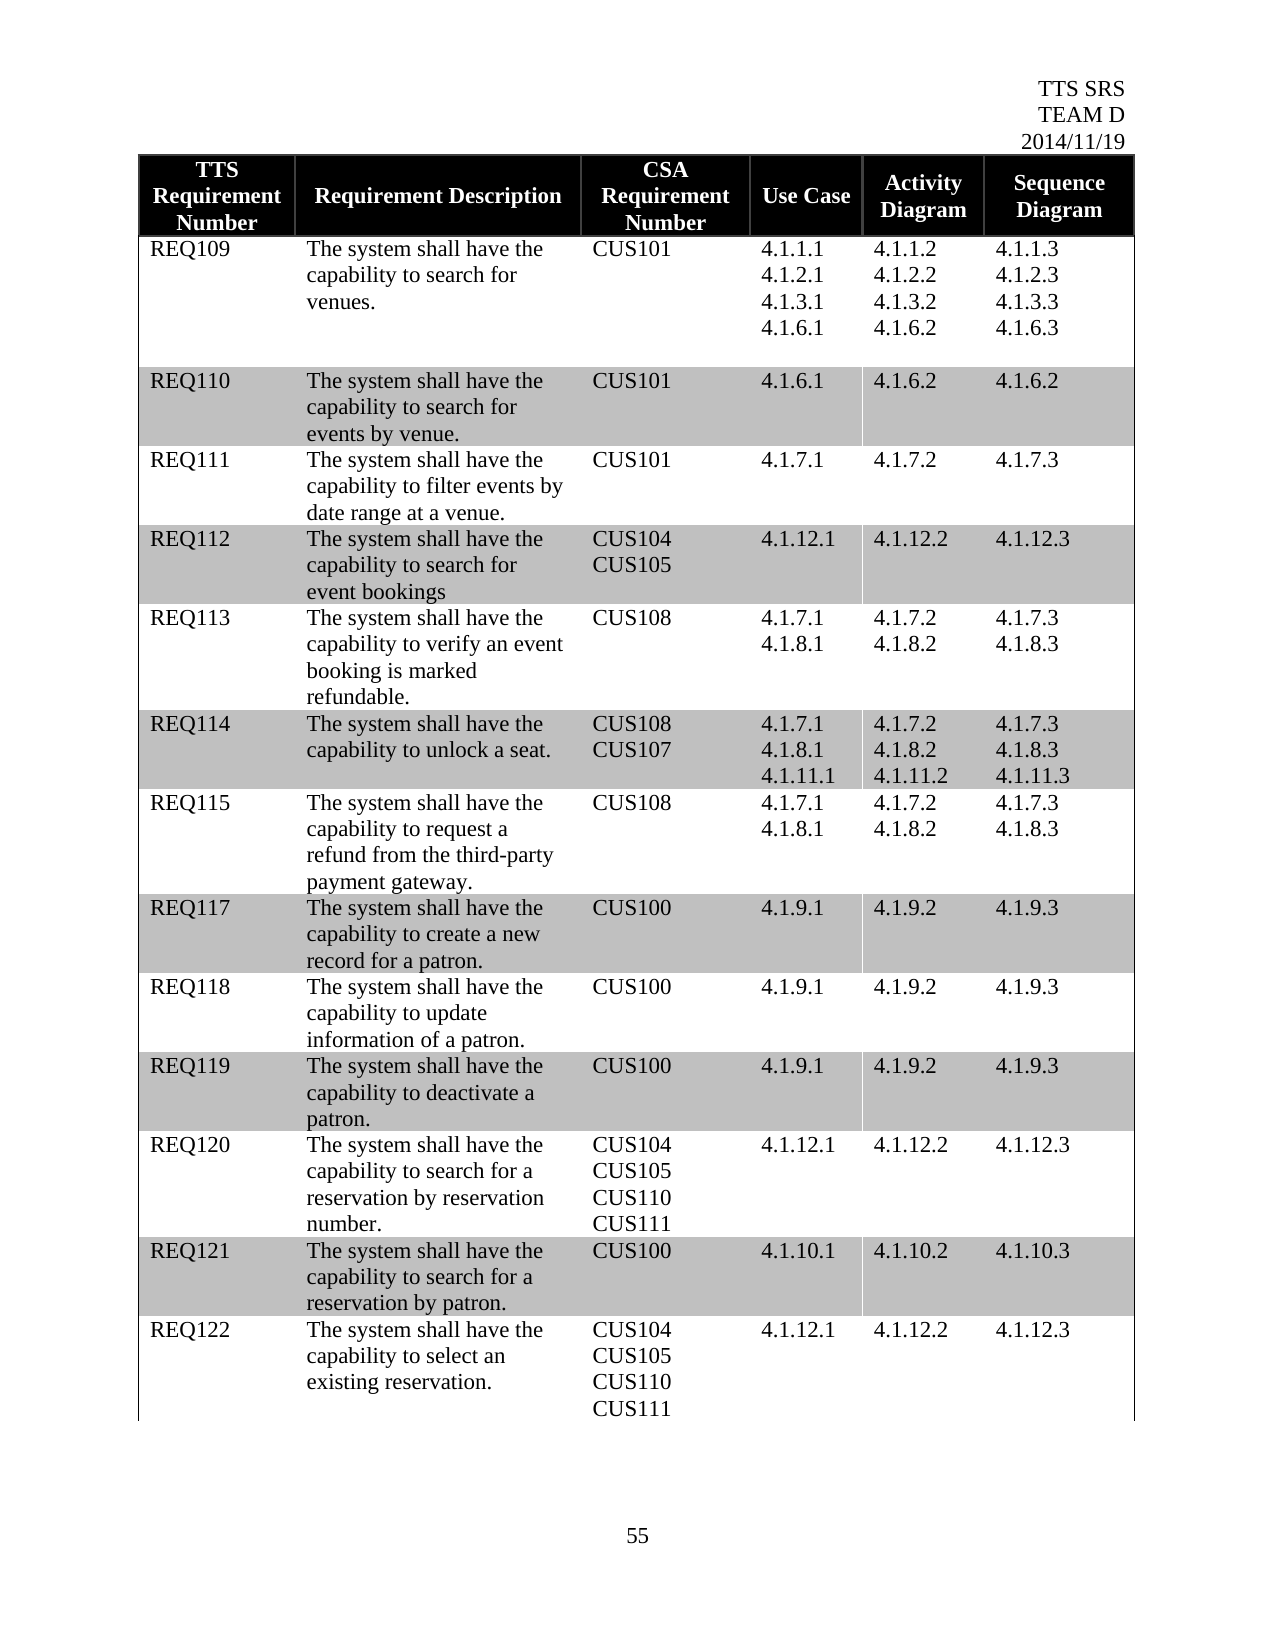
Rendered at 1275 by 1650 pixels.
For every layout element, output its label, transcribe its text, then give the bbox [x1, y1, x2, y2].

table_cell The system shall have the capability to search for a reservation by patron. [295, 1237, 581, 1316]
table_cell 4.1.7.1 [750, 446, 862, 525]
table_cell 4.1.9.2 [863, 973, 984, 1052]
table_cell 4.1.7.2 4.1.8.2 [863, 604, 984, 709]
table_cell 4.1.7.3 [984, 446, 1134, 525]
table_cell 4.1.9.1 [750, 973, 862, 1052]
table_cell 4.1.12.3 [984, 1316, 1134, 1421]
table_cell REQ112 [139, 525, 295, 604]
table_cell The system shall have the capability to select an existing reservation. [295, 1316, 581, 1421]
table_cell CUS101 [581, 446, 750, 525]
table_cell 4.1.12.2 [863, 525, 984, 604]
table_cell 4.1.6.2 [984, 367, 1134, 446]
table_cell REQ111 [139, 446, 295, 525]
table_cell 4.1.7.1 4.1.8.1 [750, 604, 862, 709]
table_cell 4.1.1.2 4.1.2.2 4.1.3.2 4.1.6.2 [863, 237, 984, 367]
table_cell CUS108 [581, 604, 750, 709]
table_cell 4.1.10.2 [863, 1237, 984, 1316]
table_cell 4.1.9.3 [984, 894, 1134, 973]
table_cell 4.1.12.2 [863, 1131, 984, 1237]
table_cell CUS108 CUS107 [581, 710, 750, 789]
table_cell 4.1.9.3 [984, 1052, 1134, 1131]
table_cell 4.1.9.1 [750, 1052, 862, 1131]
table_cell CUS108 [581, 789, 750, 894]
table_cell 4.1.9.2 [863, 1052, 984, 1131]
table_cell 4.1.10.3 [984, 1237, 1134, 1316]
table_cell 4.1.9.1 [750, 894, 862, 973]
table_cell CUS100 [581, 894, 750, 973]
table_cell REQ118 [139, 973, 295, 1052]
table_header CSA Requirement Number [582, 156, 749, 235]
table_cell 4.1.6.2 [863, 367, 984, 446]
table_cell 4.1.7.3 4.1.8.3 [984, 604, 1134, 709]
table_cell 4.1.7.2 4.1.8.2 4.1.11.2 [863, 710, 984, 789]
table_cell 4.1.9.2 [863, 894, 984, 973]
table_header Activity Diagram [864, 156, 983, 235]
table_cell REQ114 [139, 710, 295, 789]
table_cell REQ117 [139, 894, 295, 973]
table_cell CUS104 CUS105 CUS110 CUS111 [581, 1316, 750, 1421]
table_cell 4.1.1.1 4.1.2.1 4.1.3.1 4.1.6.1 [750, 237, 862, 367]
table_cell The system shall have the capability to search for a reservation by reservation number. [295, 1131, 581, 1237]
table_cell 4.1.12.3 [984, 525, 1134, 604]
table_cell REQ113 [139, 604, 295, 709]
table_cell 4.1.7.1 4.1.8.1 4.1.11.1 [750, 710, 862, 789]
table_cell 4.1.12.1 [750, 1316, 862, 1421]
table_cell 4.1.12.2 [863, 1316, 984, 1421]
table_cell 4.1.10.1 [750, 1237, 862, 1316]
table_cell CUS100 [581, 973, 750, 1052]
table_cell 4.1.7.2 4.1.8.2 [863, 789, 984, 894]
table_header Use Case [751, 156, 861, 235]
table_cell 4.1.7.2 [863, 446, 984, 525]
table_cell CUS104 CUS105 CUS110 CUS111 [581, 1131, 750, 1237]
table_cell The system shall have the capability to search for events by venue. [295, 367, 581, 446]
table_header TTS Requirement Number [140, 156, 294, 235]
table_cell 4.1.12.1 [750, 525, 862, 604]
table_cell REQ122 [139, 1316, 295, 1421]
table_cell The system shall have the capability to verify an event booking is marked refundable. [295, 604, 581, 709]
table_cell The system shall have the capability to create a new record for a patron. [295, 894, 581, 973]
table_cell CUS101 [581, 367, 750, 446]
table_cell The system shall have the capability to update information of a patron. [295, 973, 581, 1052]
table_cell The system shall have the capability to unlock a seat. [295, 710, 581, 789]
table_cell 4.1.6.1 [750, 367, 862, 446]
table_cell The system shall have the capability to request a refund from the third-party payment gateway. [295, 789, 581, 894]
table_cell REQ109 [139, 237, 295, 367]
table_cell CUS101 [581, 237, 750, 367]
table_cell REQ110 [139, 367, 295, 446]
table_cell 4.1.7.1 4.1.8.1 [750, 789, 862, 894]
table_cell 4.1.7.3 4.1.8.3 4.1.11.3 [984, 710, 1134, 789]
table_cell The system shall have the capability to search for venues. [295, 237, 581, 367]
table_cell The system shall have the capability to deactivate a patron. [295, 1052, 581, 1131]
table_cell REQ121 [139, 1237, 295, 1316]
table_cell CUS104 CUS105 [581, 525, 750, 604]
table_cell REQ120 [139, 1131, 295, 1237]
table_cell The system shall have the capability to search for event bookings [295, 525, 581, 604]
table_cell The system shall have the capability to filter events by date range at a venue. [295, 446, 581, 525]
table_cell 4.1.7.3 4.1.8.3 [984, 789, 1134, 894]
table_header Requirement Description [296, 156, 580, 235]
table_cell CUS100 [581, 1052, 750, 1131]
table_header Sequence Diagram [985, 156, 1133, 235]
table_cell CUS100 [581, 1237, 750, 1316]
table_cell 4.1.1.3 4.1.2.3 4.1.3.3 4.1.6.3 [984, 237, 1134, 367]
table_cell 4.1.9.3 [984, 973, 1134, 1052]
table_cell REQ115 [139, 789, 295, 894]
table_cell 4.1.12.3 [984, 1131, 1134, 1237]
table_cell REQ119 [139, 1052, 295, 1131]
table_cell 4.1.12.1 [750, 1131, 862, 1237]
